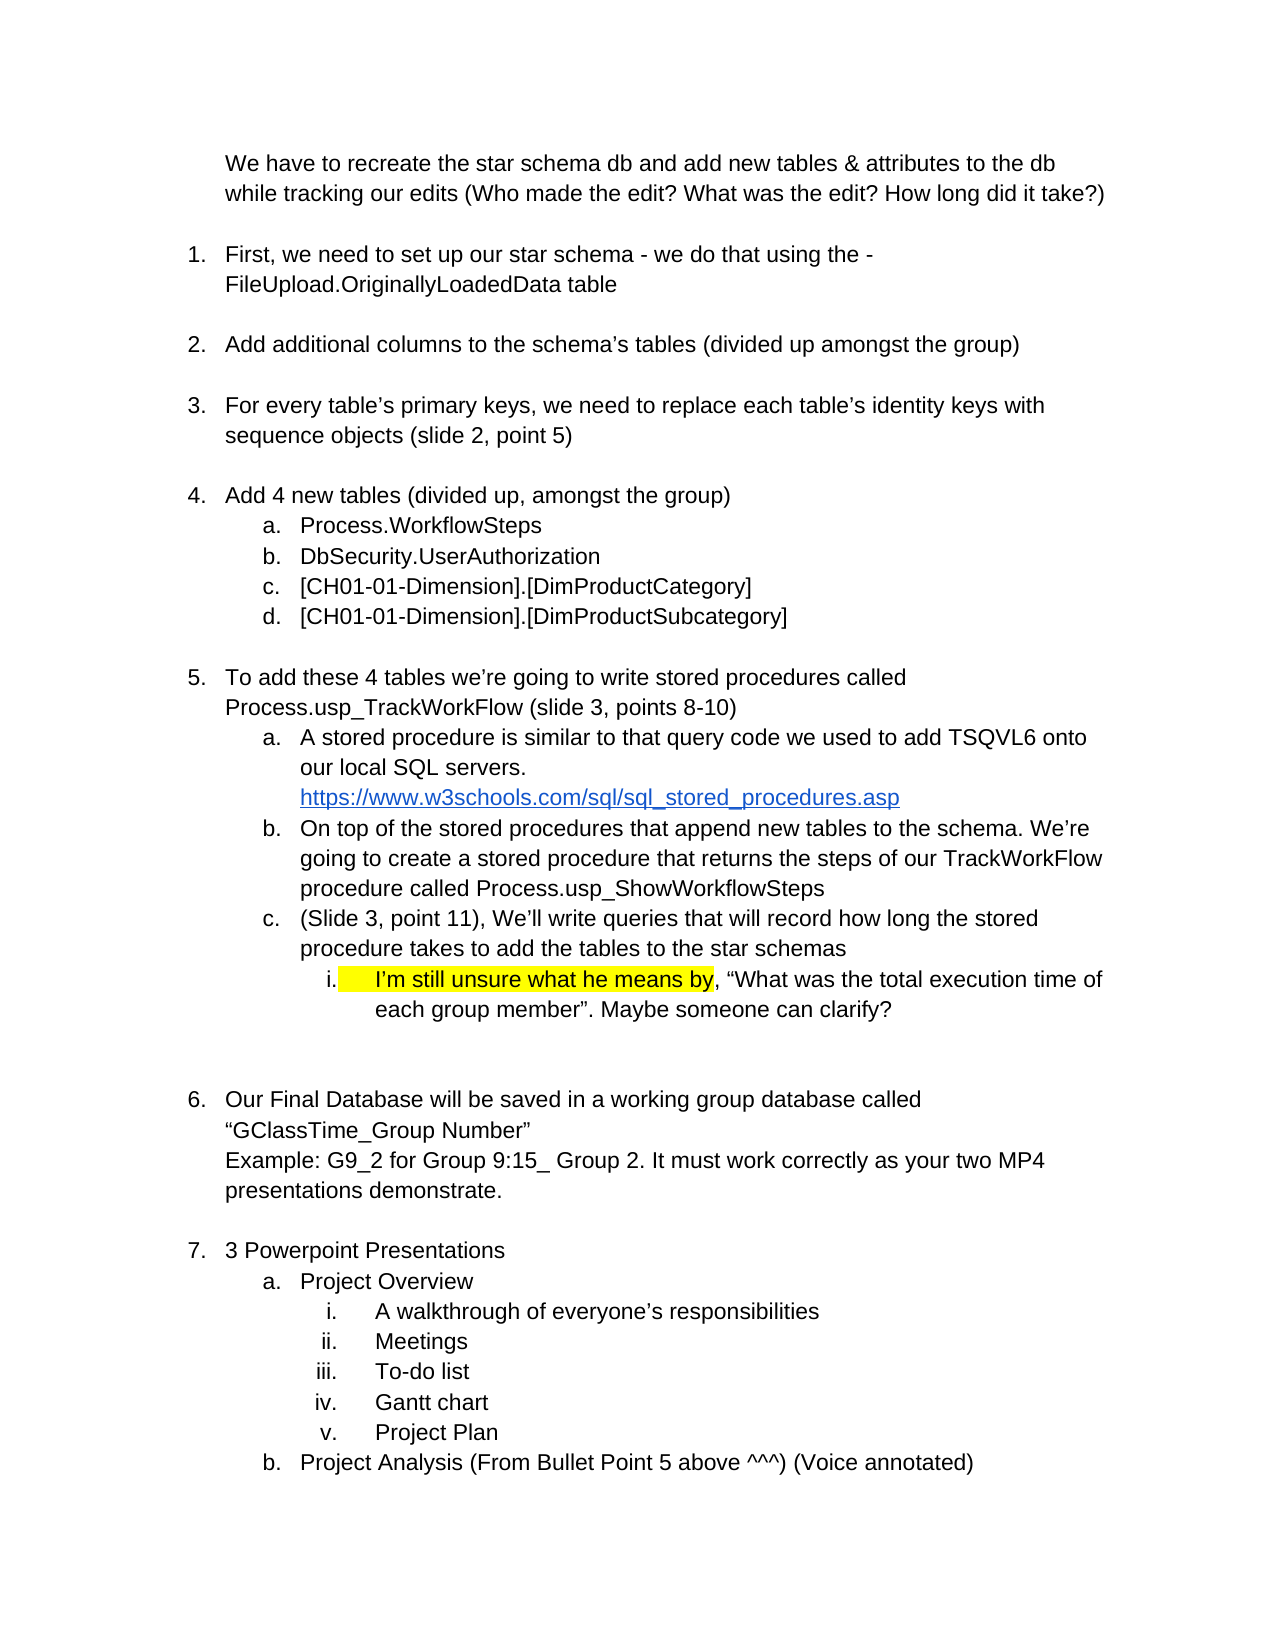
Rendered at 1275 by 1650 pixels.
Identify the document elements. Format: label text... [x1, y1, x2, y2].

list Add additional columns to the schema’s tables (divided up amongst the group) [187, 331, 1125, 358]
list [CH01-01-Dimension].[DimProductCategory] [262, 573, 1125, 599]
list Project Plan [337, 1419, 1125, 1445]
list 3 Powerpoint Presentations [187, 1237, 1125, 1264]
list Add 4 new tables (divided up, amongst the group) [187, 482, 1125, 509]
list Gantt chart [337, 1388, 1125, 1415]
list Our Final Database will be saved in a working group database called “GClassTime_Group Number” [187, 1086, 1125, 1143]
list For every table’s primary keys, we need to replace each table’s identity keys with sequence objects (slide 2, point 5) [187, 392, 1125, 448]
list Project Analysis (From Bullet Point 5 above ^^^) (Voice annotated) [262, 1449, 1125, 1475]
list A walkthrough of everyone’s responsibilities [337, 1298, 1125, 1324]
list I’m still unsure what he means by, “What was the total execution time of each group member”. Maybe someone can clarify? [337, 966, 1125, 1022]
list A stored procedure is similar to that query code we used to add TSQVL6 onto our local SQL servers. https://www.w3schools.com/sql/sql_stored_procedures.asp [262, 724, 1125, 811]
list (Slide 3, point 11), We’ll write queries that will record how long the stored procedure takes to add the tables to the star schemas [262, 905, 1125, 962]
list First, we need to set up our star schema - we do that using the - FileUpload.OriginallyLoadedData table [187, 241, 1125, 297]
text while tracking our edits (Who made the edit? What was the edit? How long did it take?) [225, 180, 1125, 207]
list DbSecurity.UserAuthorization [262, 543, 1125, 569]
list Project Overview [262, 1268, 1125, 1294]
list To add these 4 tables we’re going to write stored procedures called Process.usp_TrackWorkFlow (slide 3, points 8-10) [187, 663, 1125, 720]
list On top of the stored procedures that append new tables to the schema. We’re going to create a stored procedure that returns the steps of our TrackWorkFlow procedure called Process.usp_ShowWorkflowSteps [262, 814, 1125, 901]
text Example: G9_2 for Group 9:15_ Group 2. It must work correctly as your two MP4 presentations demonstrate. [225, 1147, 1125, 1203]
text We have to recreate the star schema db and add new tables & attributes to the db [225, 150, 1125, 176]
list [CH01-01-Dimension].[DimProductSubcategory] [262, 603, 1125, 629]
list Meetings [337, 1328, 1125, 1354]
list To-do list [337, 1358, 1125, 1385]
list Process.WorkflowSteps [262, 512, 1125, 539]
